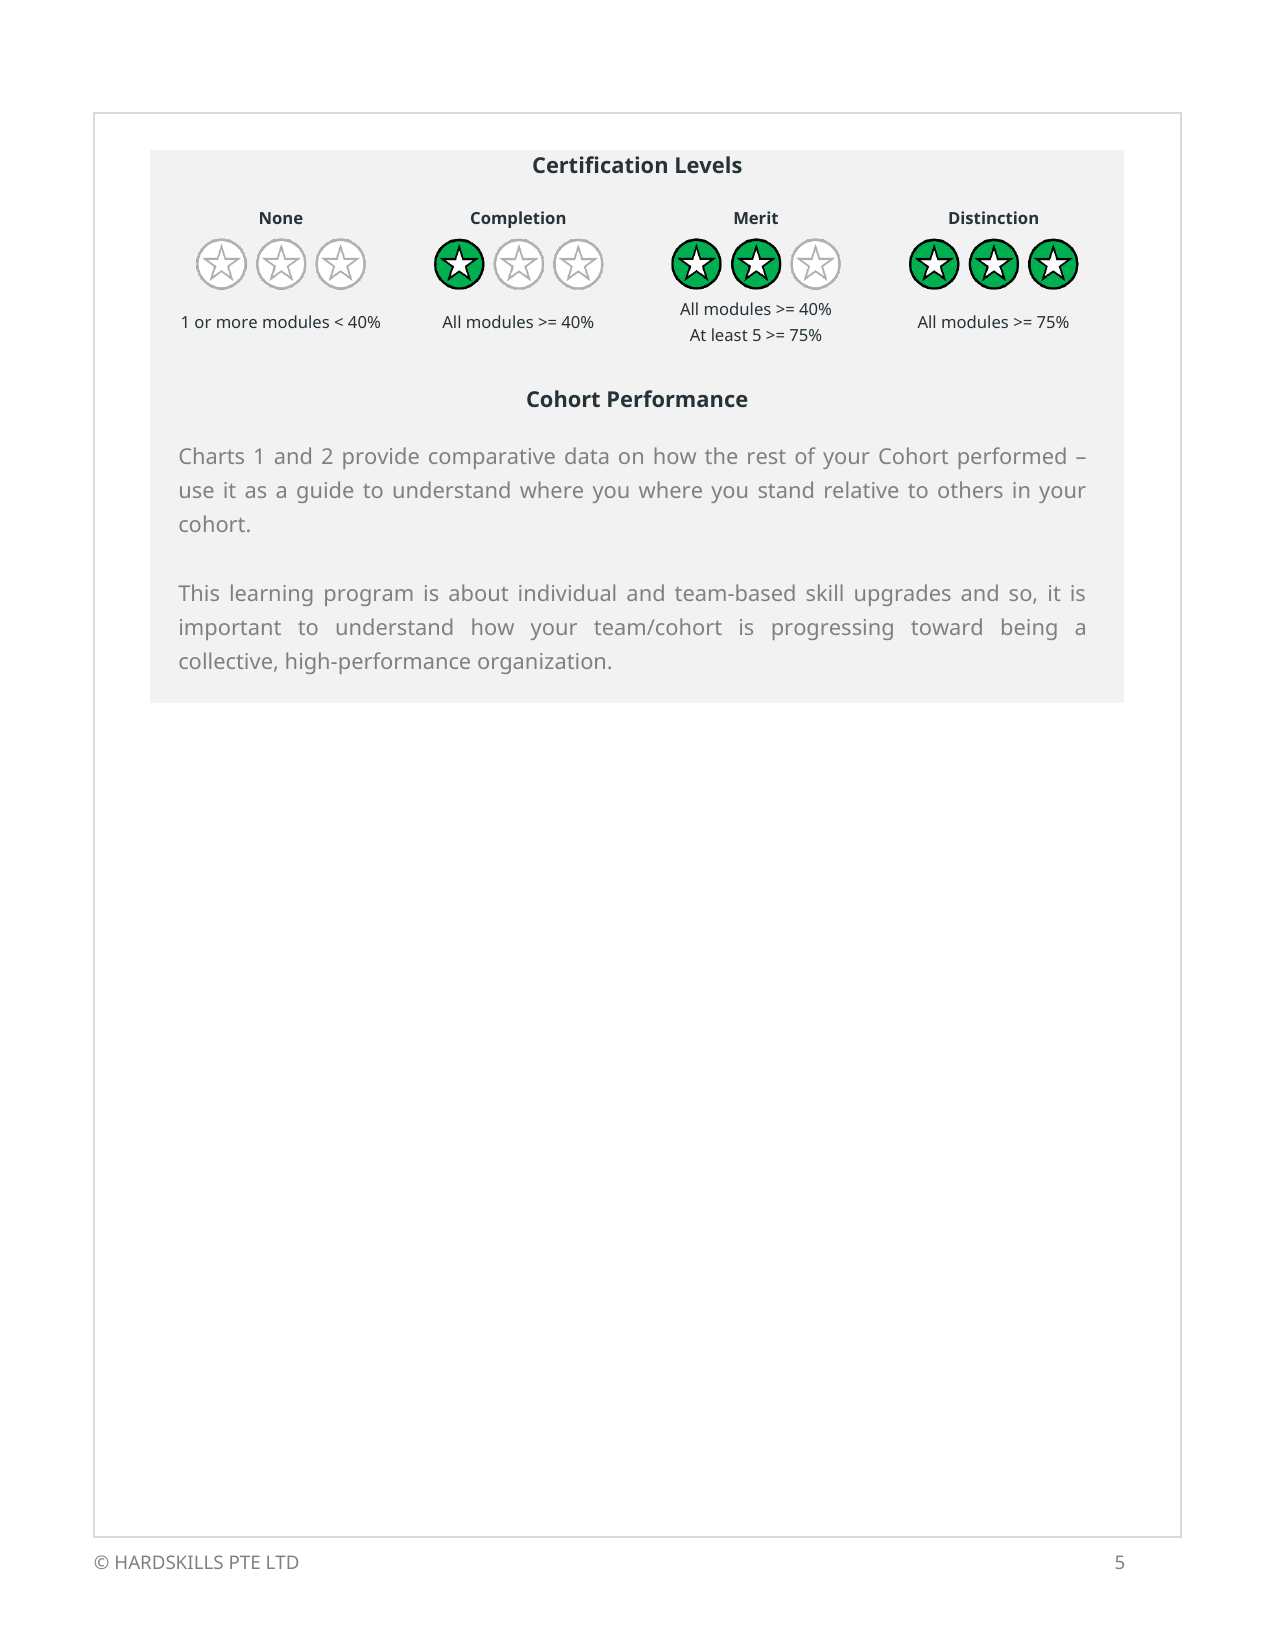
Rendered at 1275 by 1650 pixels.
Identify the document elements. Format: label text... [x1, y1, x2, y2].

picture [903, 233, 1084, 294]
picture [190, 233, 371, 294]
picture [428, 233, 609, 294]
picture [665, 233, 846, 294]
